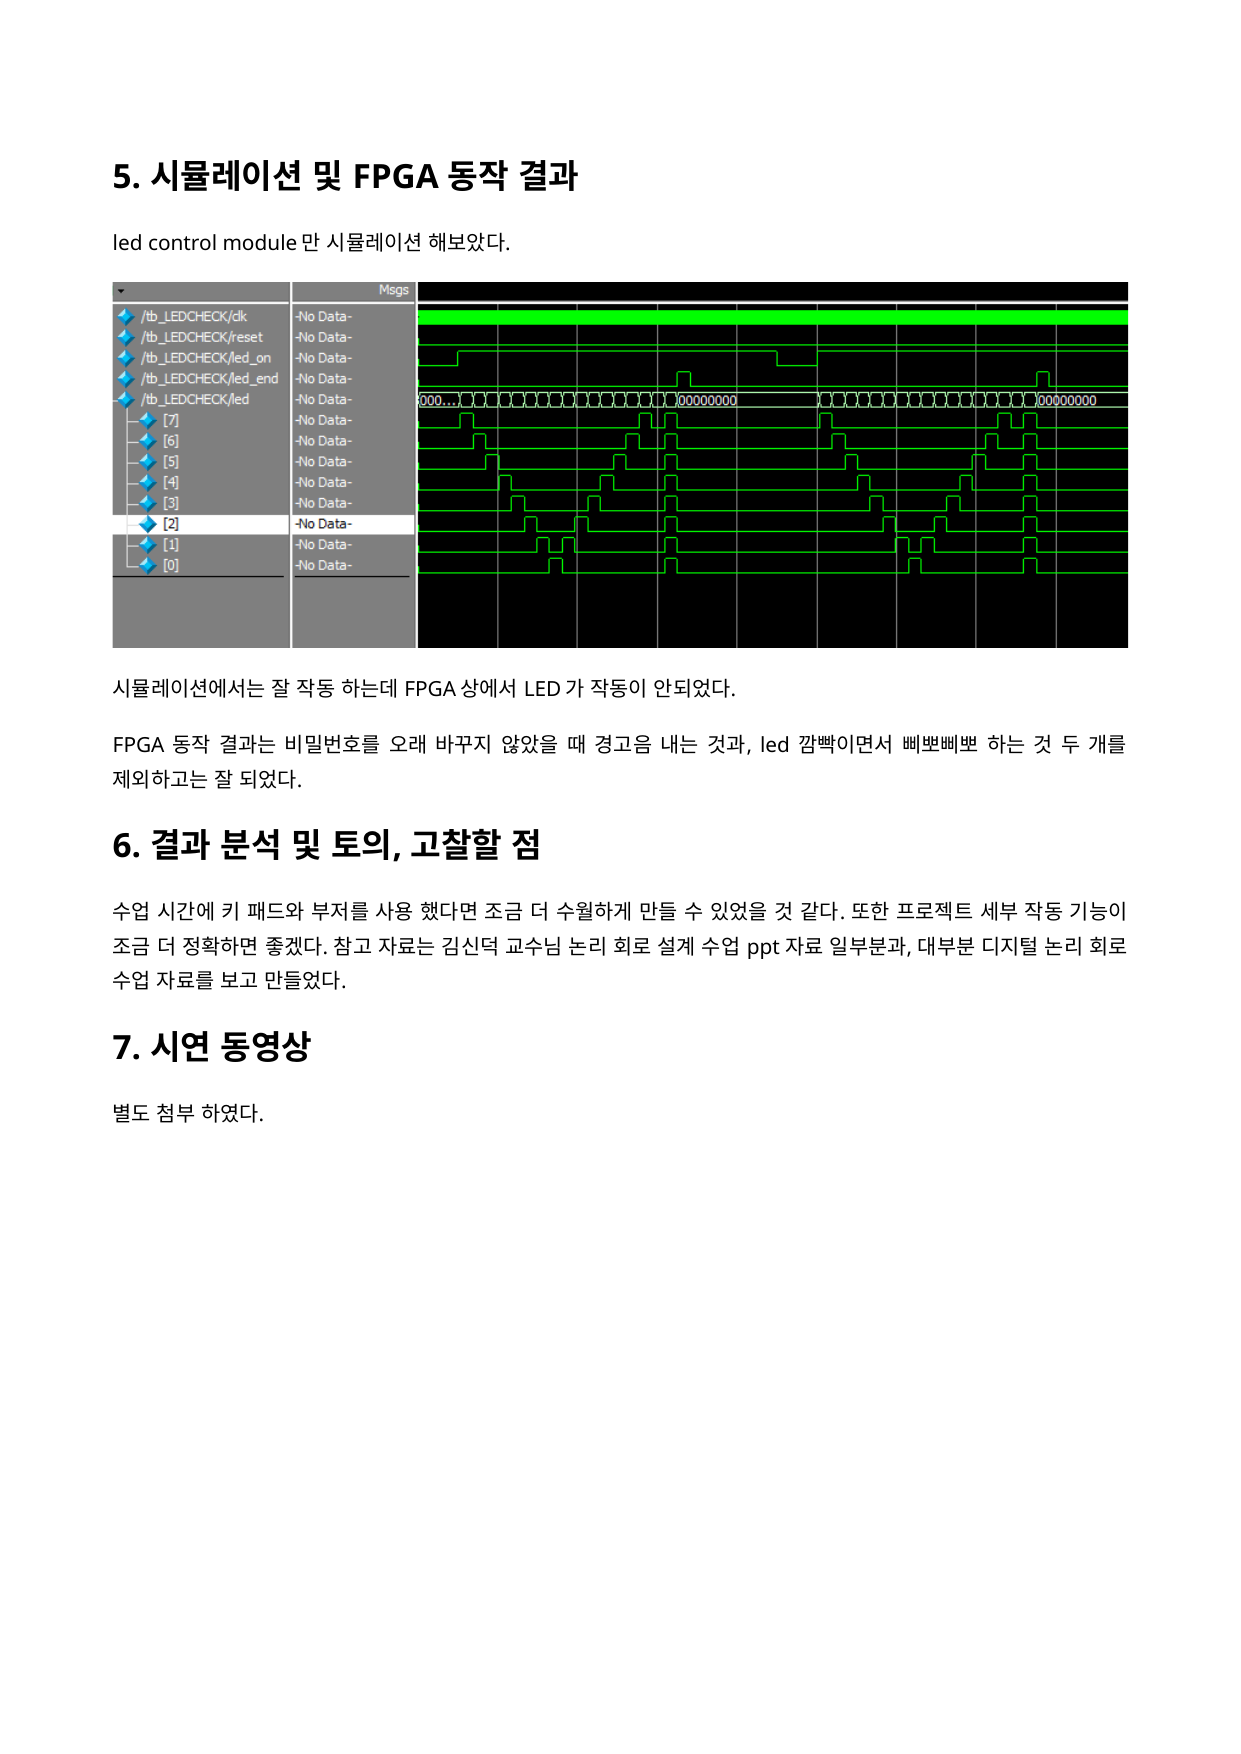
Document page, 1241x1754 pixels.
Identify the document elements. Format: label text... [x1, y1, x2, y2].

text led control module만 시뮬레이션 해보았다. [112, 226, 1128, 257]
text 시뮬레이션에서는 잘 작동 하는데 FPGA상에서 LED가 작동이 안되었다. [112, 673, 1128, 703]
text 별도 첨부 하였다. [112, 1097, 1128, 1127]
picture [112, 282, 1129, 648]
text FPGA 동작 결과는 비밀번호를 오래 바꾸지 않았을 때 경고음 내는 것과, led 깜빡이면서 삐뽀삐뽀 하는 것 두 개를 제외하고는 잘 되었다. [112, 728, 1128, 793]
text 수업 시간에 키 패드와 부저를 사용 했다면 조금 더 수월하게 만들 수 있었을 것 같다. 또한 프로젝트 세부 작동 기능이 조금 더 정확하면 좋겠다. 참고 자료는 김신덕 교수님 논리 회로 설계 수업 ppt 자료 일부분과, 대부분 디지털 논리 회로 수업 자료를 보고 만들었다. [112, 895, 1128, 995]
text 6. 결과 분석 및 토의, 고찰할 점 [112, 819, 1128, 867]
text 5. 시뮬레이션 및 FPGA 동작 결과 [112, 150, 1128, 198]
text 7. 시연 동영상 [112, 1020, 1128, 1069]
